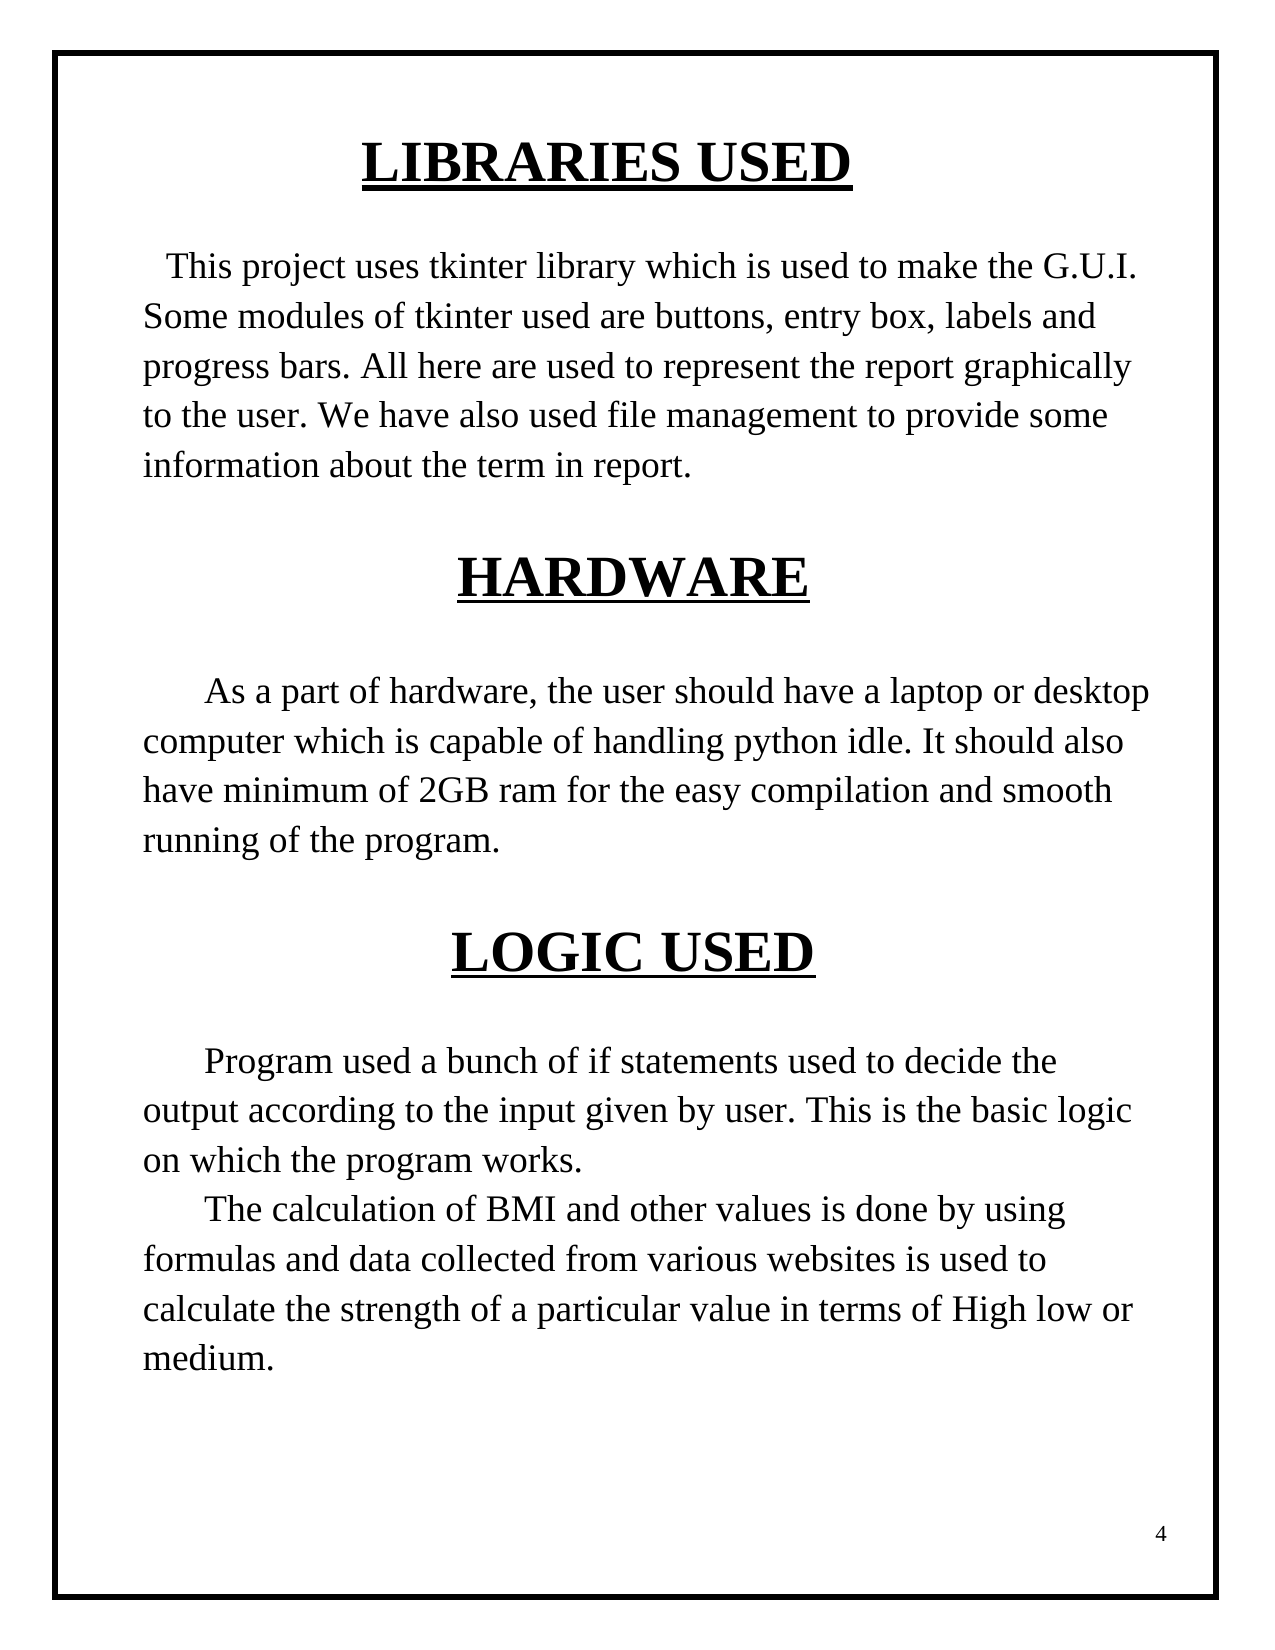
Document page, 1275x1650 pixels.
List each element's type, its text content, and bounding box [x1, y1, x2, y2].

text The calculation of BMI and other values is done by using formulas and data collected from various websites is used to calculate the strength of a particular value in terms of High low or medium. [143, 1187, 1139, 1379]
text LIBRARIES USED [58, 127, 1160, 194]
text HARDWARE [58, 542, 1213, 609]
text Program used a bunch of if statements used to decide the output according to the input given by user. This is the basic logic on which the program works. [143, 1038, 1139, 1180]
text This project uses tkinter library which is used to make the G.U.I. Some modules of tkinter used are buttons, entry box, labels and progress bars. All here are used to represent the report graphically to the user. We have also used file management to provide some information about the term in report. [143, 244, 1153, 485]
text As a part of hardware, the user should have a laptop or desktop computer which is capable of handling python idle. It should also have minimum of 2GB ram for the easy compilation and smooth running of the program. [143, 668, 1168, 860]
text LOGIC USED [58, 917, 1213, 984]
